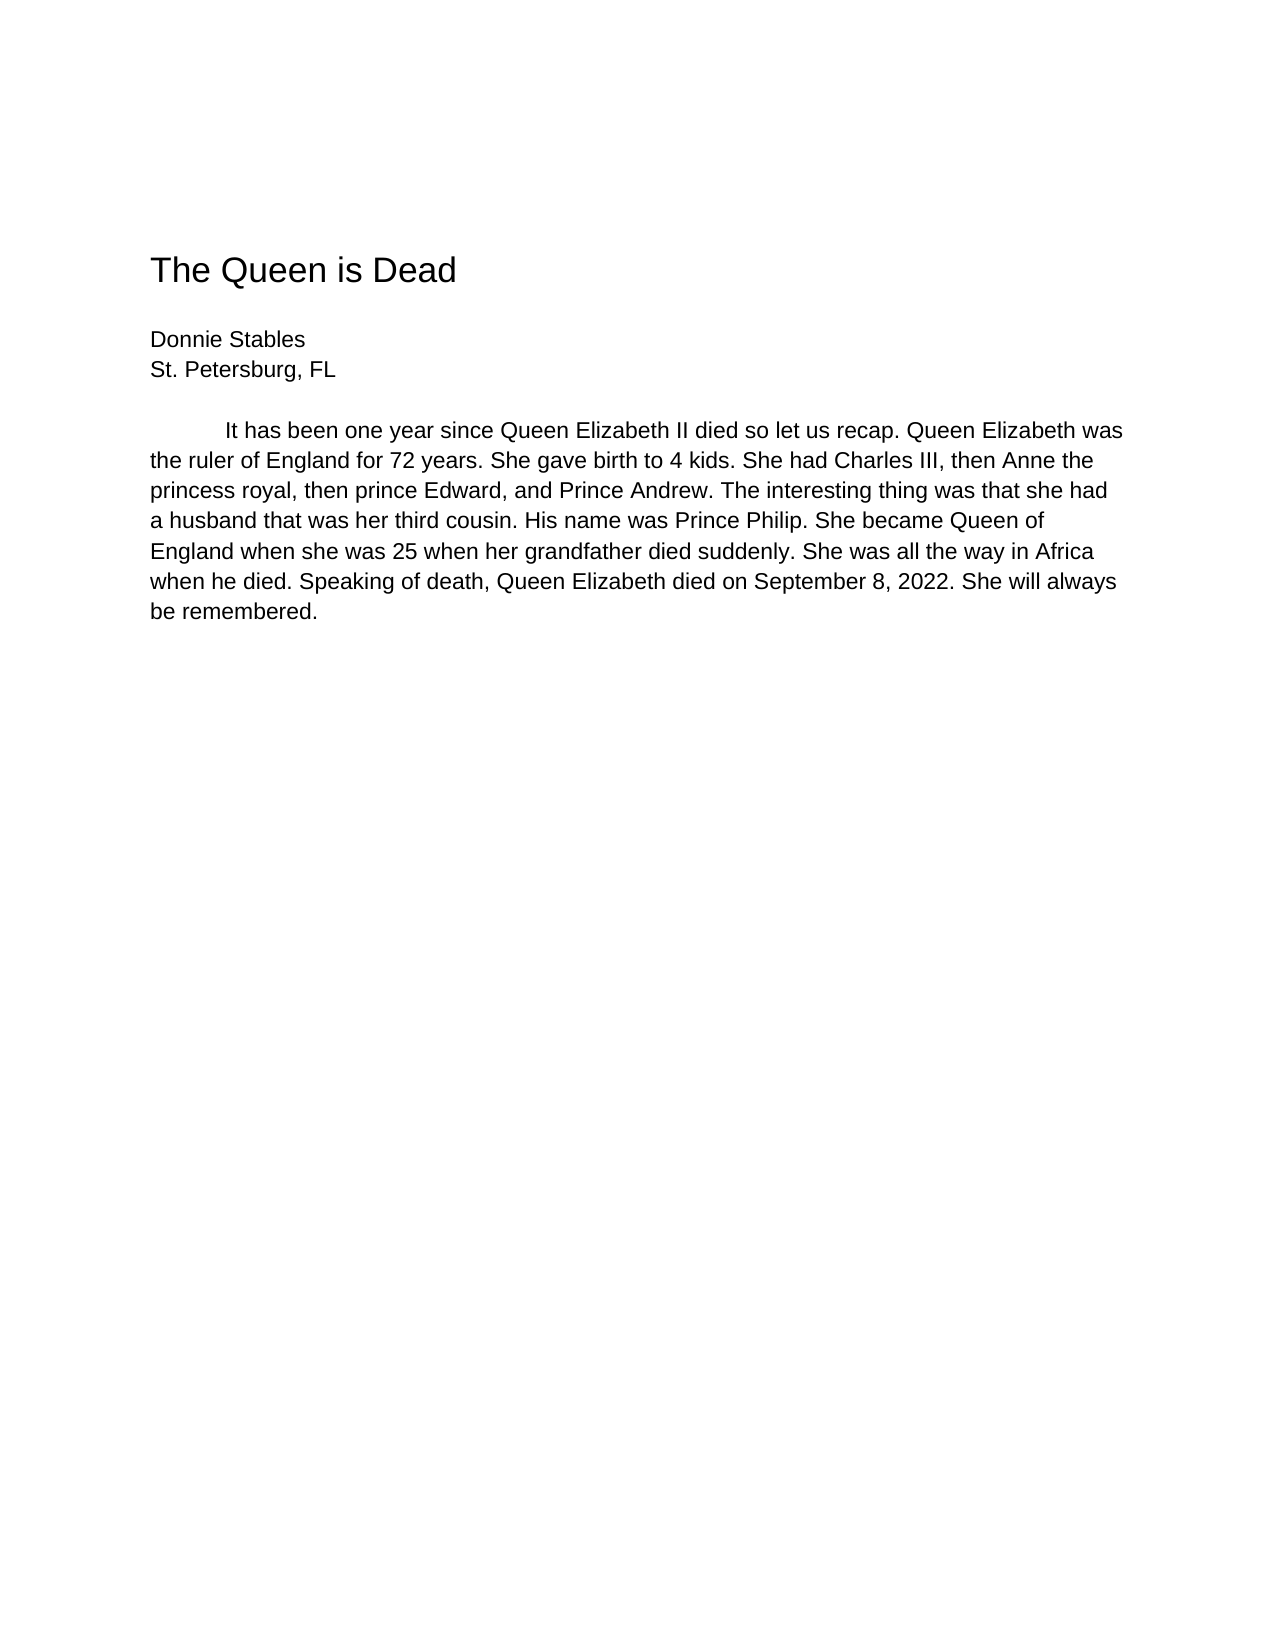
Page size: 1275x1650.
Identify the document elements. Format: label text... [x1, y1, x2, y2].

text Donnie Stables [150, 326, 1125, 352]
text St. Petersburg, FL [150, 356, 1125, 383]
text It has been one year since Queen Elizabeth II died so let us recap. Queen Elizabeth was the ruler of England for 72 years. She gave birth to 4 kids. She had Charles III, then Anne the princess royal, then prince Edward, and Prince Andrew. The interesting thing was that she had a husband that was her third cousin. His name was Prince Philip. She became Queen of England when she was 25 when her grandfather died suddenly. She was all the way in Africa when he died. Speaking of death, Queen Elizabeth died on September 8, 2022. She will always be remembered. [150, 417, 1125, 624]
text The Queen is Dead [150, 249, 1125, 290]
